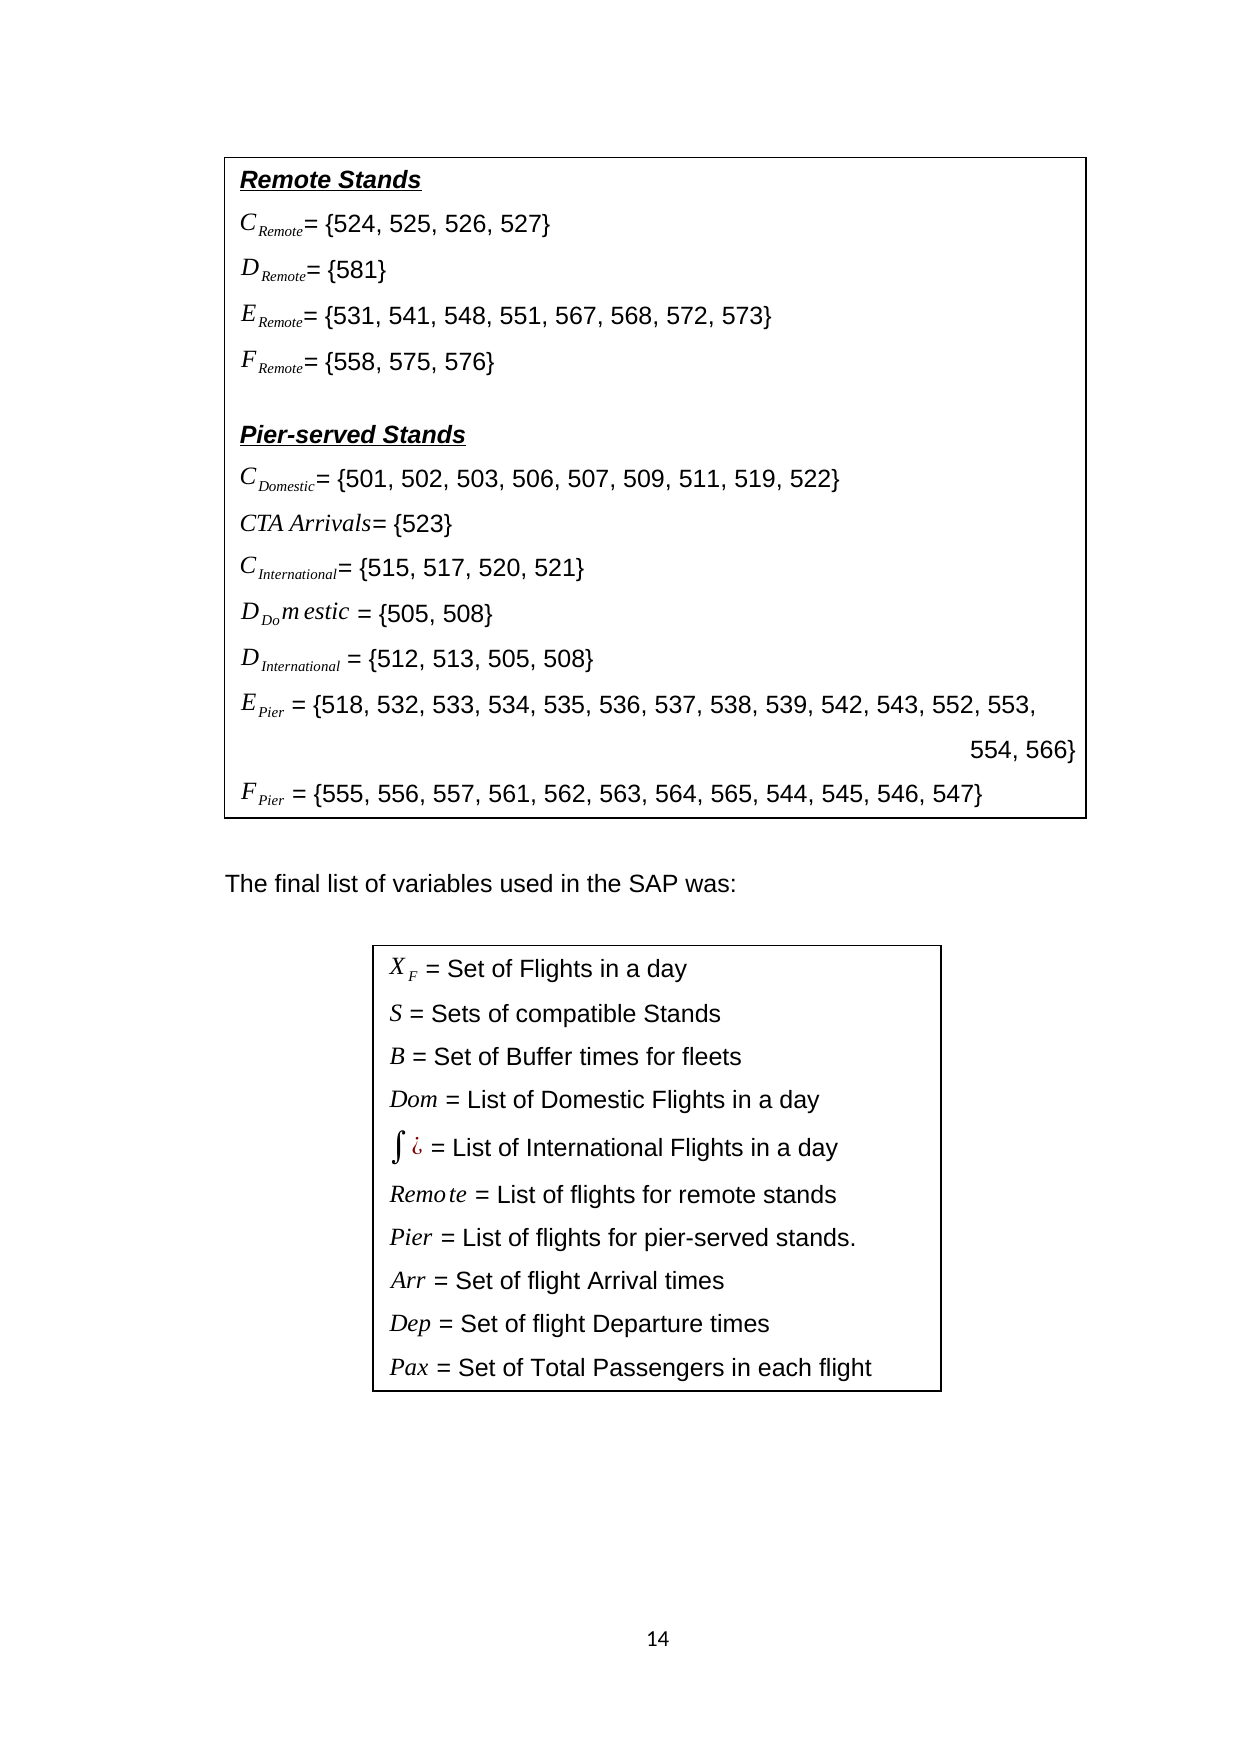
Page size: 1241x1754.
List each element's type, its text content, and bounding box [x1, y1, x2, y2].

text The final list of variables used in the SAP was: [224, 869, 1090, 897]
